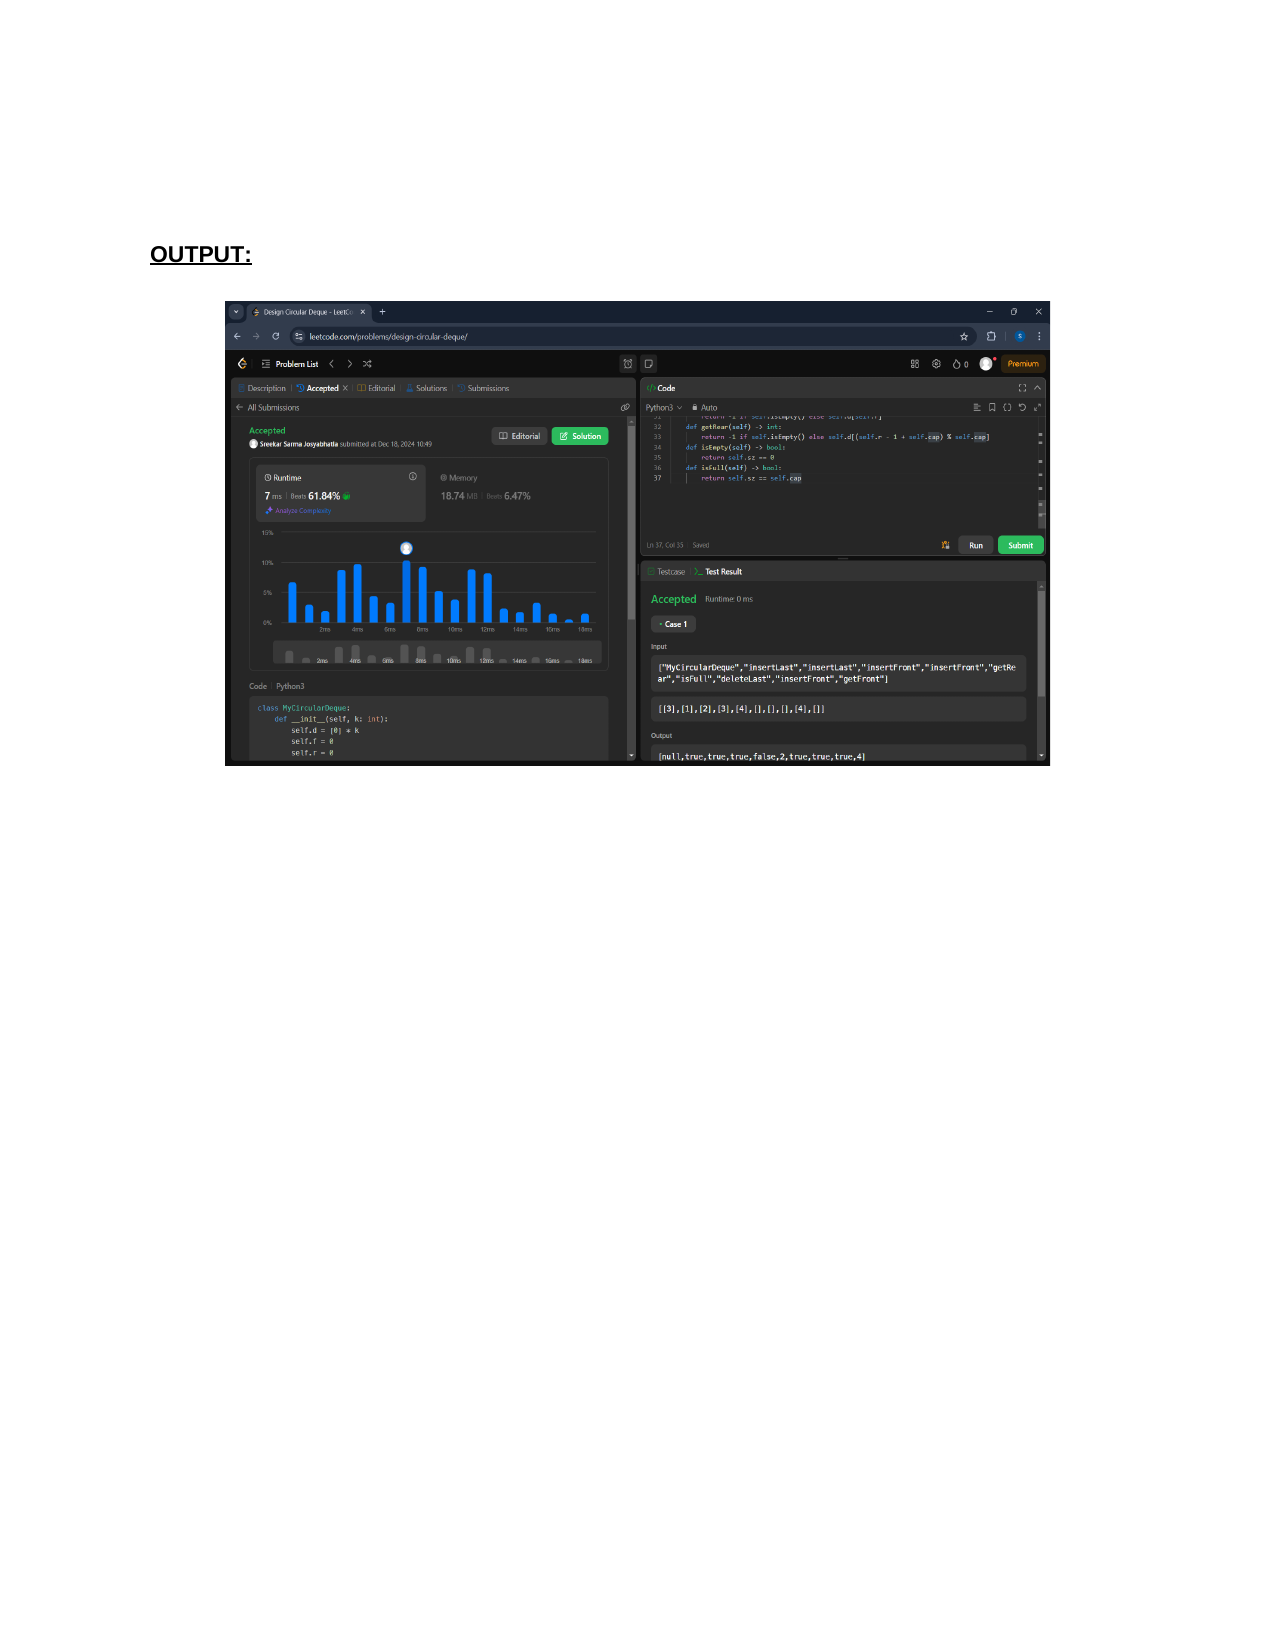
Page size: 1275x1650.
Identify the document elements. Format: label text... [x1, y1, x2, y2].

text OUTPUT: [150, 241, 1125, 267]
picture [225, 301, 1050, 766]
